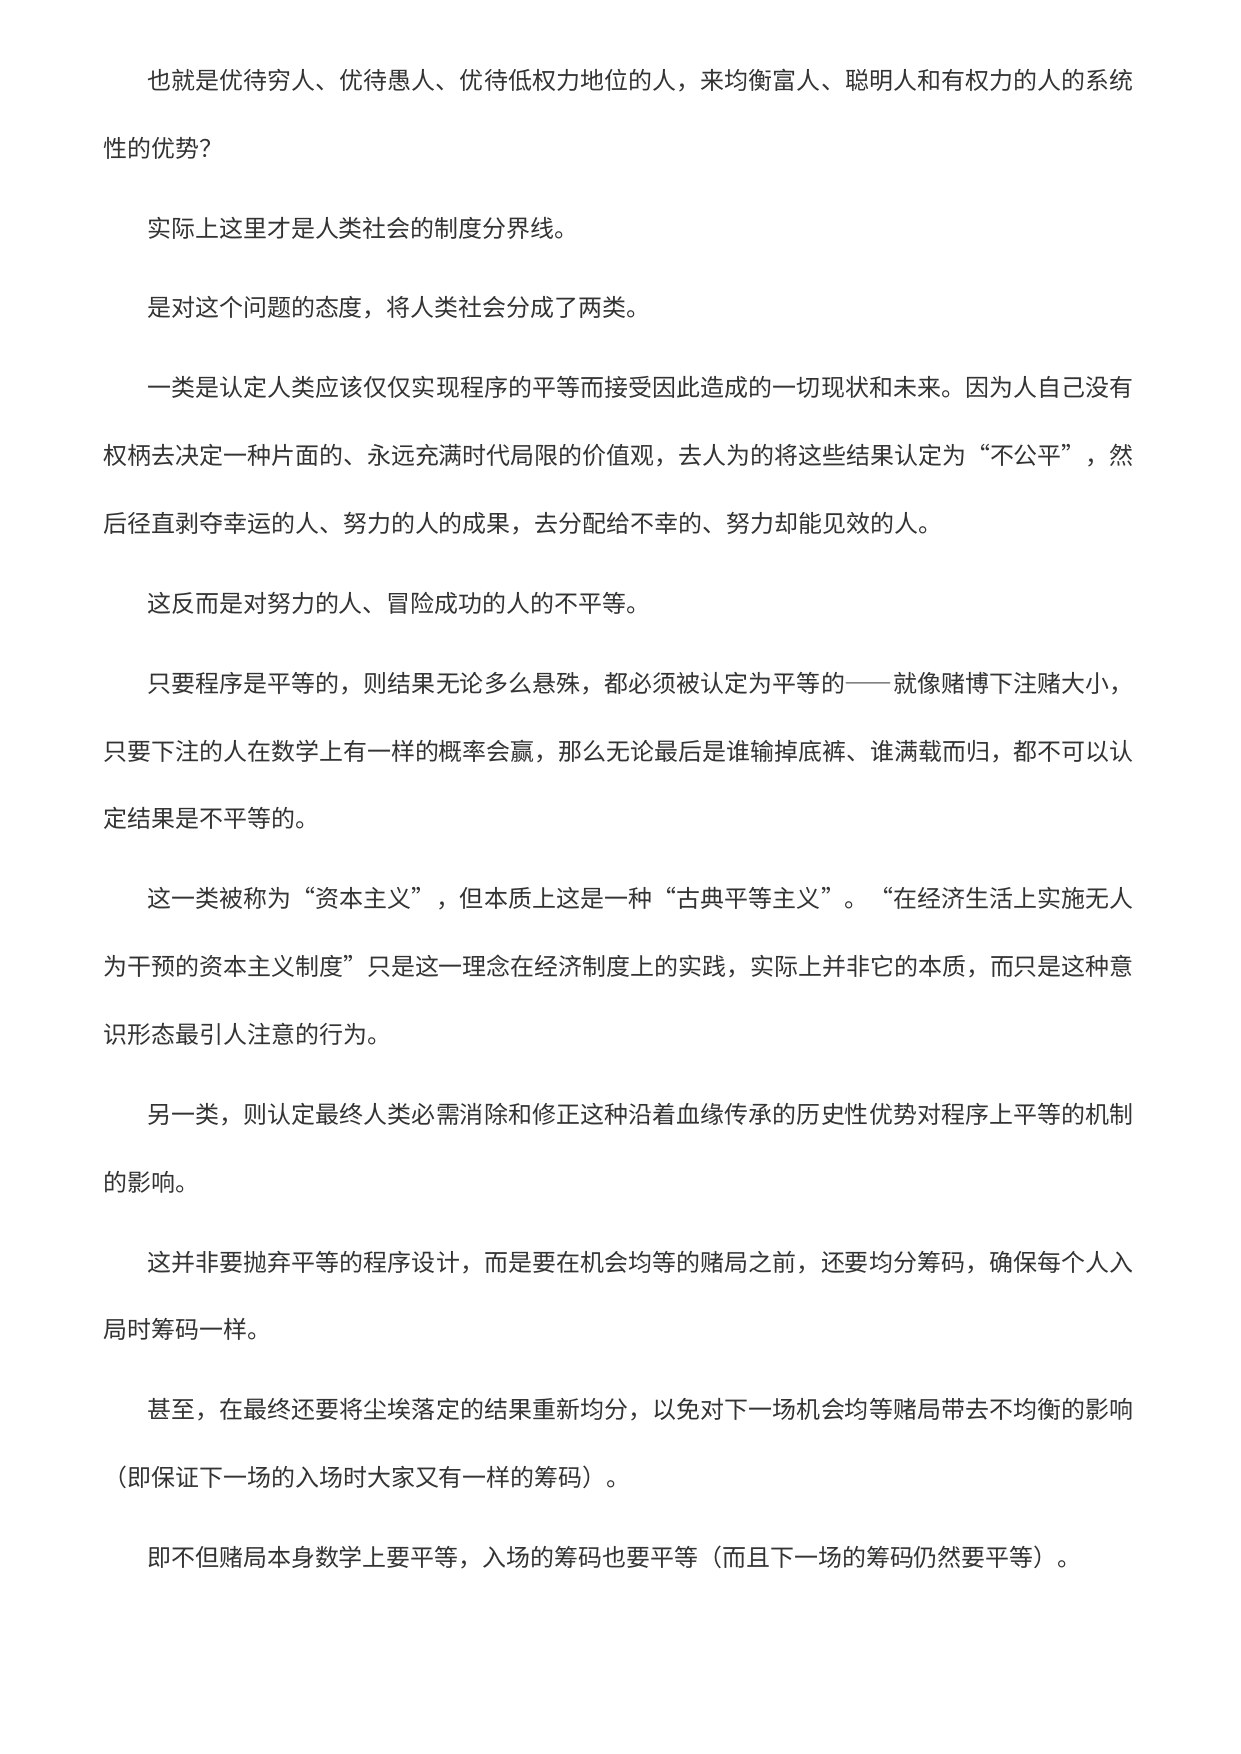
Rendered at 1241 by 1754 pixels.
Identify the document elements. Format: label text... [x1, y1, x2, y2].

text 这并非要抛弃平等的程序设计，而是要在机会均等的赌局之前，还要均分筹码，确保每个人入局时筹码一样。 [103, 1227, 1137, 1362]
text 这反而是对努力的人、冒险成功的人的不平等。 [103, 568, 1137, 636]
text 这一类被称为“资本主义”，但本质上这是一种“古典平等主义”。“在经济生活上实施无人为干预的资本主义制度”只是这一理念在经济制度上的实践，实际上并非它的本质，而只是这种意识形态最引人注意的行为。 [103, 863, 1137, 1067]
text 甚至，在最终还要将尘埃落定的结果重新均分，以免对下一场机会均等赌局带去不均衡的影响（即保证下一场的入场时大家又有一样的筹码）。 [103, 1374, 1137, 1510]
text 只要程序是平等的，则结果无论多么悬殊，都必须被认定为平等的——就像赌博下注赌大小，只要下注的人在数学上有一样的概率会赢，那么无论最后是谁输掉底裤、谁满载而归，都不可以认定结果是不平等的。 [103, 648, 1137, 851]
text 另一类，则认定最终人类必需消除和修正这种沿着血缘传承的历史性优势对程序上平等的机制的影响。 [103, 1079, 1137, 1215]
text 也就是优待穷人、优待愚人、优待低权力地位的人，来均衡富人、聪明人和有权力的人的系统性的优势？ [103, 45, 1137, 181]
text 一类是认定人类应该仅仅实现程序的平等而接受因此造成的一切现状和未来。因为人自己没有权柄去决定一种片面的、永远充满时代局限的价值观，去人为的将这些结果认定为“不公平”，然后径直剥夺幸运的人、努力的人的成果，去分配给不幸的、努力却能见效的人。 [103, 352, 1137, 556]
text 即不但赌局本身数学上要平等，入场的筹码也要平等（而且下一场的筹码仍然要平等）。 [103, 1522, 1137, 1590]
text 是对这个问题的态度，将人类社会分成了两类。 [103, 272, 1137, 340]
text 实际上这里才是人类社会的制度分界线。 [103, 193, 1137, 261]
